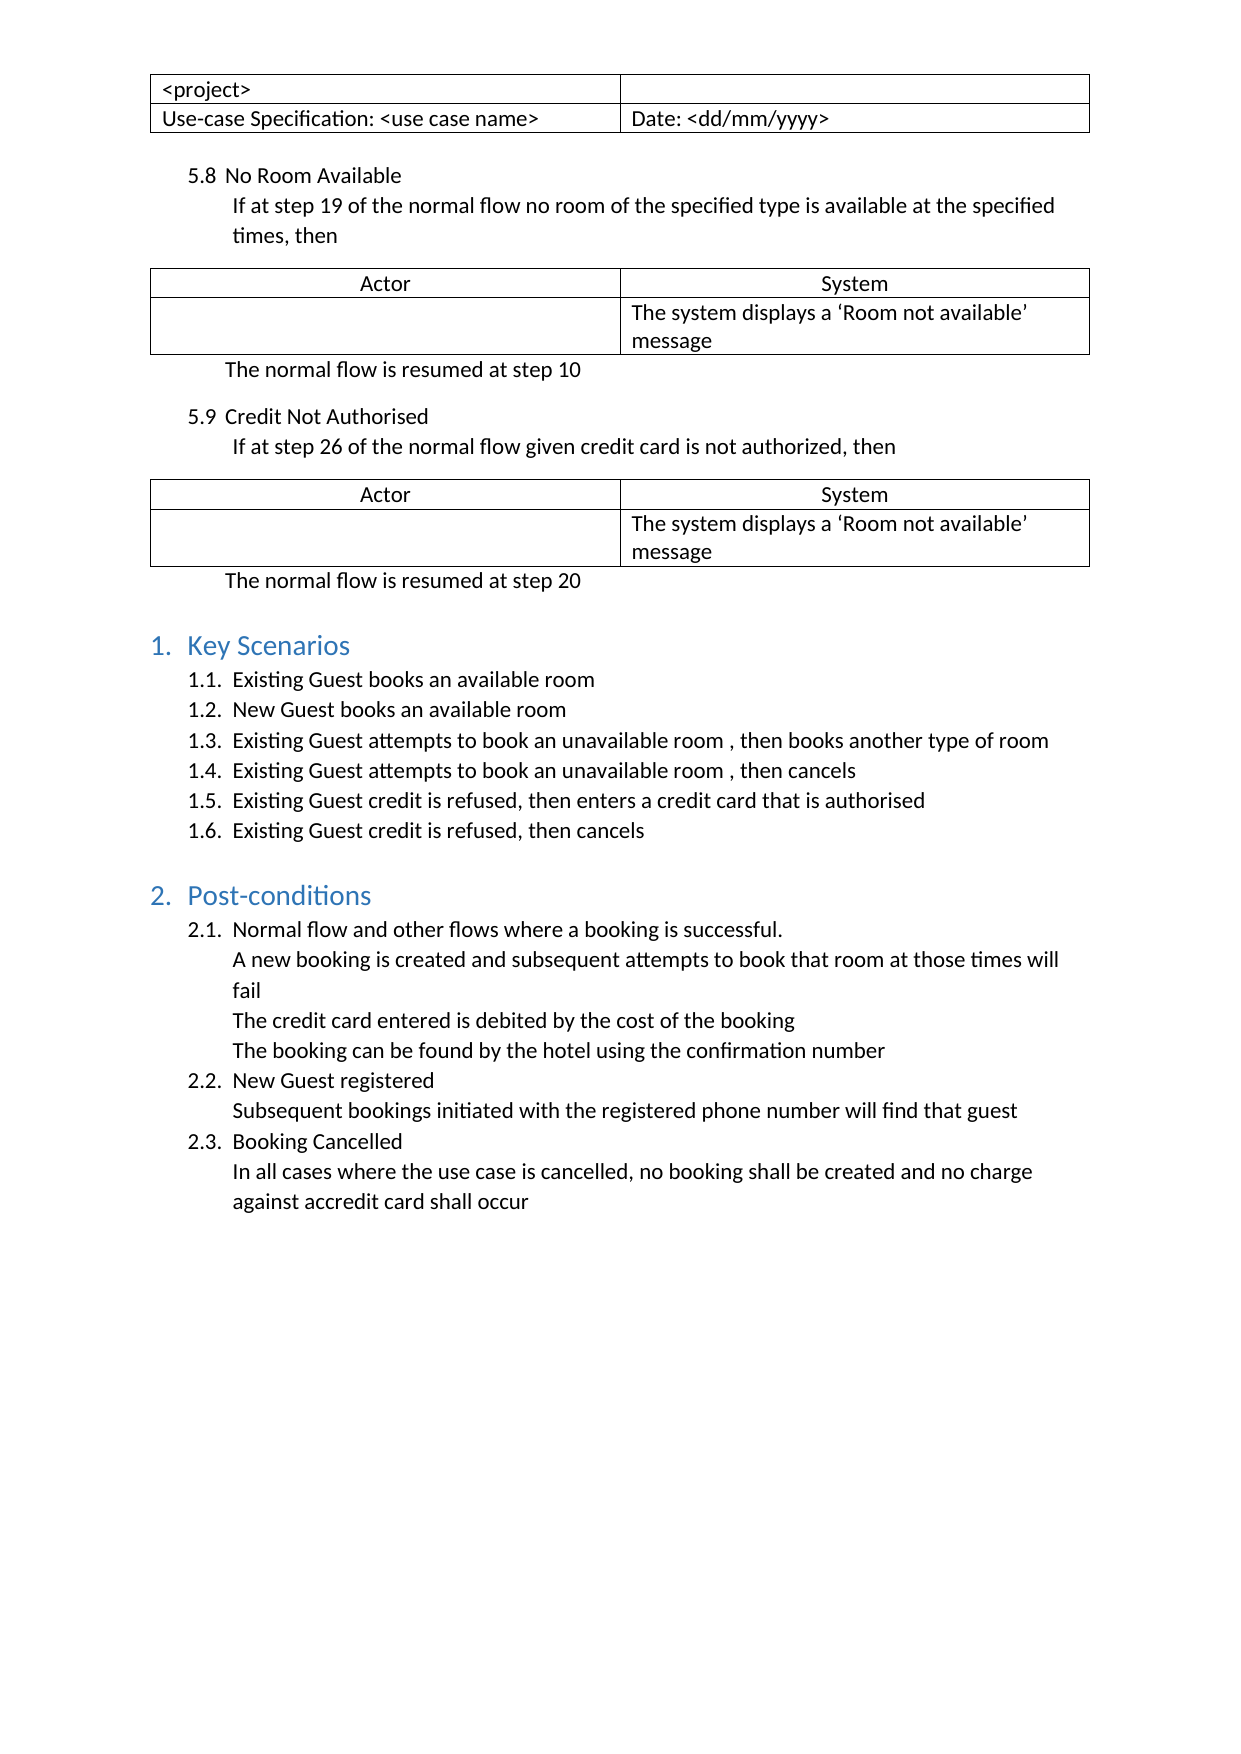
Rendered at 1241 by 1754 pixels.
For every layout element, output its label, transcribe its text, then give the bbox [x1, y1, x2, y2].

list Existing Guest credit is refused, then enters a credit card that is authorised [187, 786, 1090, 814]
table_cell The system displays a ‘Room not available’ message [621, 510, 1089, 566]
list If at step 26 of the normal flow given credit card is not authorized, then [232, 432, 1090, 461]
table_cell [151, 298, 620, 354]
table_cell The system displays a ‘Room not available’ message [621, 298, 1089, 354]
list Existing Guest attempts to book an unavailable room , then cancels [187, 756, 1090, 784]
list Subsequent bookings initiated with the registered phone number will find that guest [232, 1097, 1090, 1124]
table_header Actor [151, 269, 620, 297]
list A new booking is created and subsequent attempts to book that room at those times will fail [232, 946, 1090, 1004]
list Booking Cancelled [187, 1127, 1090, 1155]
text The normal flow is resumed at step 10 [150, 355, 1090, 383]
list The credit card entered is debited by the cost of the booking [232, 1006, 1090, 1034]
table_header System [621, 480, 1089, 508]
list Existing Guest credit is refused, then cancels [187, 816, 1090, 844]
list If at step 19 of the normal flow no room of the specified type is available at the specified times, then [232, 191, 1090, 249]
table_header Actor [151, 480, 620, 508]
list In all cases where the use case is cancelled, no booking shall be created and no charge against accredit card shall occur [232, 1157, 1090, 1215]
list Credit Not Authorised [187, 402, 1090, 430]
list New Guest books an available room [187, 696, 1090, 724]
list Key Scenarios [150, 627, 1090, 663]
list Existing Guest attempts to book an unavailable room , then books another type of room [187, 726, 1090, 754]
list The booking can be found by the hotel using the confirmation number [232, 1036, 1090, 1064]
list New Guest registered [187, 1066, 1090, 1094]
list Normal flow and other flows where a booking is successful. [187, 915, 1090, 943]
table_cell [151, 510, 620, 566]
list Post-conditions [150, 877, 1090, 912]
list Existing Guest books an available room [187, 665, 1090, 693]
list The normal flow is resumed at step 20 [187, 567, 1090, 594]
table_header System [621, 269, 1089, 297]
list No Room Available [187, 161, 1090, 189]
